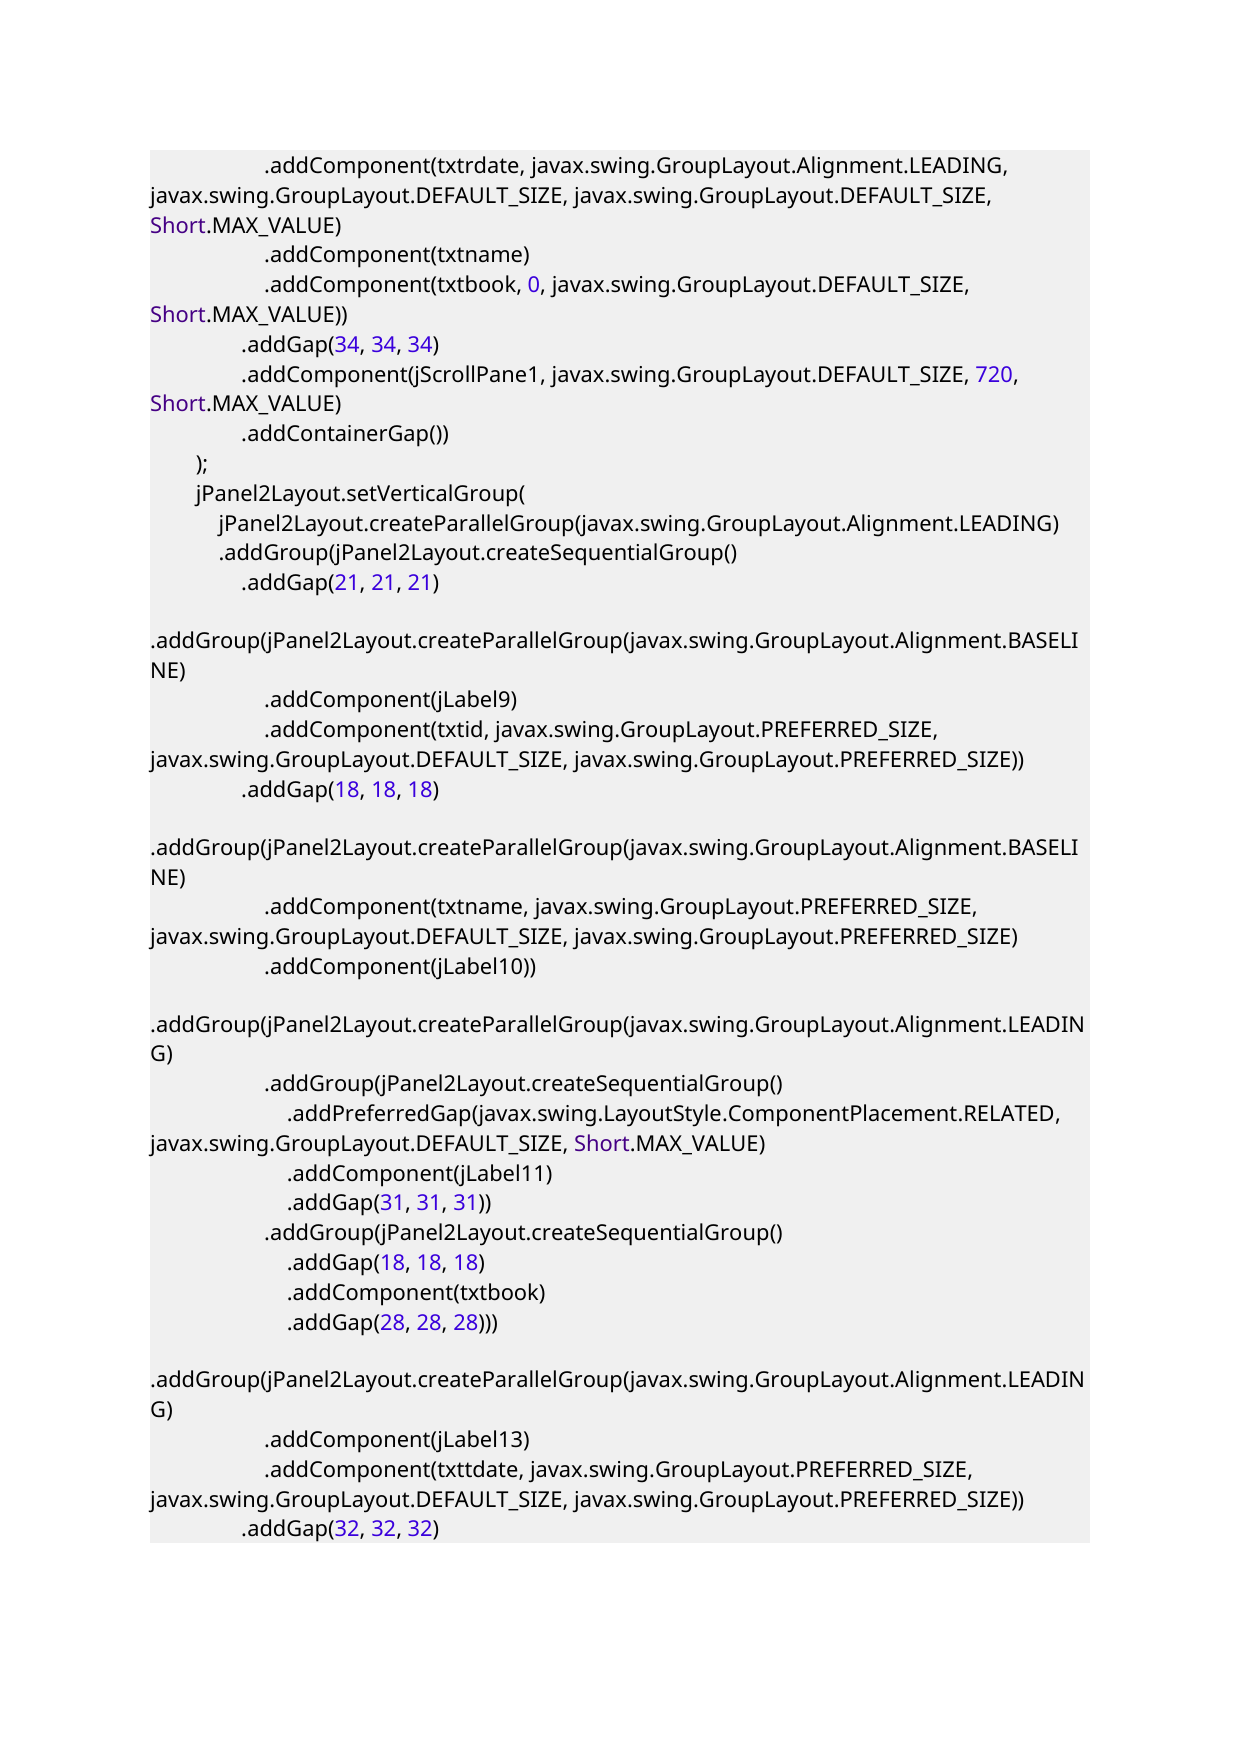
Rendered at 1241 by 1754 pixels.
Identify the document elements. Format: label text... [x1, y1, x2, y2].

text .addComponent(jLabel10)) [150, 951, 1090, 981]
text .addComponent(jLabel13) [150, 1424, 1090, 1454]
text .addGroup(jPanel2Layout.createSequentialGroup() [150, 1068, 1090, 1098]
text .addGroup(jPanel2Layout.createSequentialGroup() [150, 1217, 1090, 1247]
text .addGroup(jPanel2Layout.createParallelGroup(javax.swing.GroupLayout.Alignment.LEADING) [150, 981, 1090, 1068]
text .addComponent(txttdate, javax.swing.GroupLayout.PREFERRED_SIZE, javax.swing.GroupLayout.DEFAULT_SIZE, javax.swing.GroupLayout.PREFERRED_SIZE)) [150, 1454, 1090, 1513]
text .addComponent(jScrollPane1, javax.swing.GroupLayout.DEFAULT_SIZE, 720, Short.MAX_VALUE) [150, 358, 1090, 418]
text .addGroup(jPanel2Layout.createParallelGroup(javax.swing.GroupLayout.Alignment.BASELINE) [150, 597, 1090, 684]
text .addComponent(txtrdate, javax.swing.GroupLayout.Alignment.LEADING, javax.swing.GroupLayout.DEFAULT_SIZE, javax.swing.GroupLayout.DEFAULT_SIZE, Short.MAX_VALUE) [150, 150, 1090, 239]
text jPanel2Layout.setVerticalGroup( [150, 478, 1090, 507]
text .addGap(31, 31, 31)) [150, 1187, 1090, 1217]
text .addComponent(jLabel11) [150, 1158, 1090, 1187]
text .addComponent(jLabel9) [150, 684, 1090, 714]
text .addGroup(jPanel2Layout.createParallelGroup(javax.swing.GroupLayout.Alignment.LEADING) [150, 1336, 1090, 1424]
text ); [150, 448, 1090, 478]
text .addGroup(jPanel2Layout.createSequentialGroup() [150, 537, 1090, 567]
text .addGap(34, 34, 34) [150, 329, 1090, 358]
text .addComponent(txtbook) [150, 1277, 1090, 1307]
text .addComponent(txtname, javax.swing.GroupLayout.PREFERRED_SIZE, javax.swing.GroupLayout.DEFAULT_SIZE, javax.swing.GroupLayout.PREFERRED_SIZE) [150, 891, 1090, 951]
text .addGap(28, 28, 28))) [150, 1307, 1090, 1336]
text jPanel2Layout.createParallelGroup(javax.swing.GroupLayout.Alignment.LEADING) [150, 507, 1090, 537]
text .addGroup(jPanel2Layout.createParallelGroup(javax.swing.GroupLayout.Alignment.BASELINE) [150, 804, 1090, 891]
text .addComponent(txtname) [150, 239, 1090, 269]
text .addGap(18, 18, 18) [150, 1247, 1090, 1277]
text .addGap(18, 18, 18) [150, 774, 1090, 804]
text .addGap(21, 21, 21) [150, 567, 1090, 597]
text .addContainerGap()) [150, 418, 1090, 448]
text .addGap(32, 32, 32) [150, 1513, 1090, 1543]
text .addComponent(txtid, javax.swing.GroupLayout.PREFERRED_SIZE, javax.swing.GroupLayout.DEFAULT_SIZE, javax.swing.GroupLayout.PREFERRED_SIZE)) [150, 714, 1090, 774]
text .addPreferredGap(javax.swing.LayoutStyle.ComponentPlacement.RELATED, javax.swing.GroupLayout.DEFAULT_SIZE, Short.MAX_VALUE) [150, 1098, 1090, 1158]
text .addComponent(txtbook, 0, javax.swing.GroupLayout.DEFAULT_SIZE, Short.MAX_VALUE)) [150, 269, 1090, 329]
